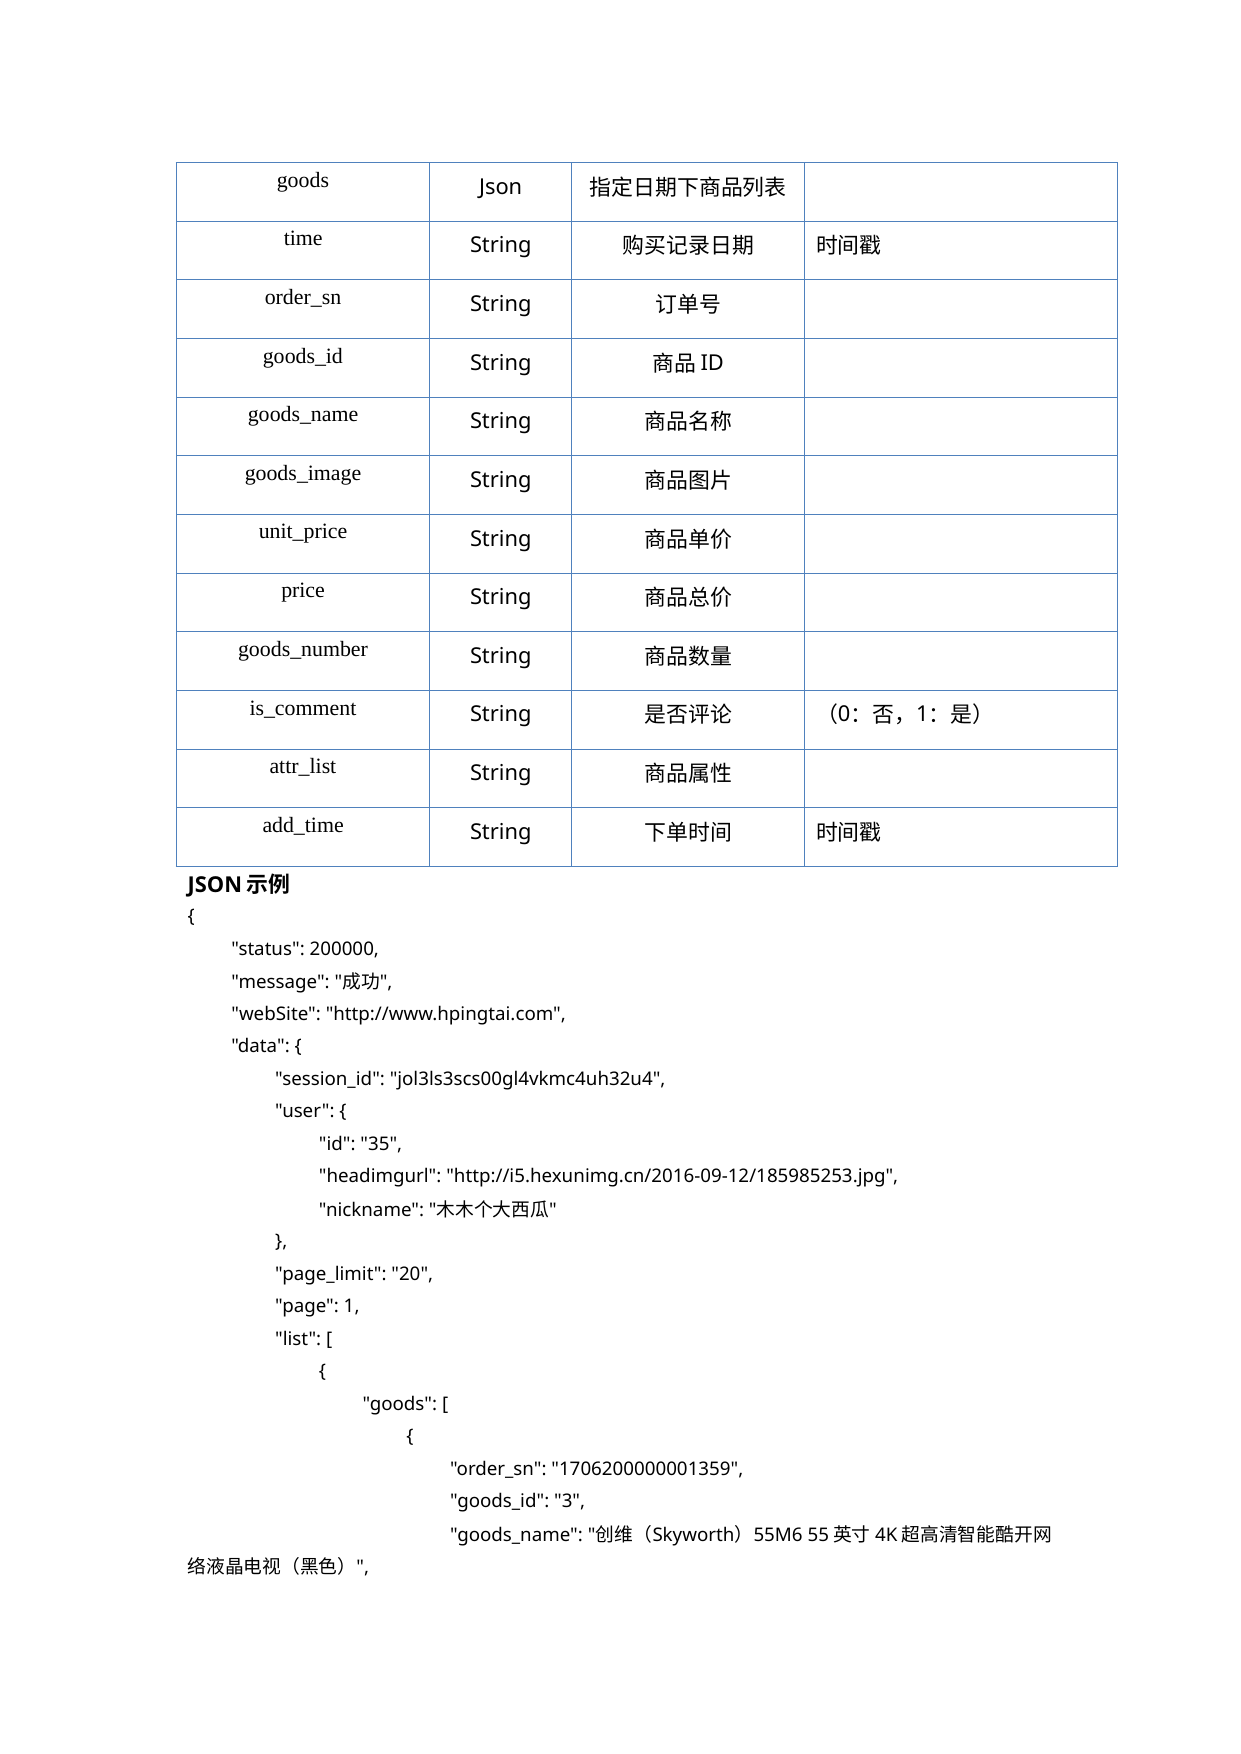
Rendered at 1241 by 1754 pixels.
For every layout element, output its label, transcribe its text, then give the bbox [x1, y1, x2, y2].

text "status": 200000, [187, 932, 1053, 964]
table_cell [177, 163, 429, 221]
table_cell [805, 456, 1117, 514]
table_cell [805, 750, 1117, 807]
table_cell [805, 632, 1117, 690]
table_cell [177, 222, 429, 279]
text JSON示例 [187, 867, 1053, 899]
text "order_sn": "1706200000001359", [187, 1452, 1053, 1484]
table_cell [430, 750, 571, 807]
text "user": { [187, 1094, 1053, 1127]
text "page": 1, [187, 1289, 1053, 1322]
text "goods_name": "创维（Skyworth）55M6 55英寸 4K超高清智能酷开网络液晶电视（黑色）", [187, 1517, 1053, 1582]
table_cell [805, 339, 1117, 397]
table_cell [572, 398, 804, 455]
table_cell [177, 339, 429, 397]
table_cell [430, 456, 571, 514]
text "session_id": "jol3ls3scs00gl4vkmc4uh32u4", [187, 1062, 1053, 1094]
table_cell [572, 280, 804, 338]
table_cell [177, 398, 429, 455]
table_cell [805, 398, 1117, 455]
text }, [187, 1224, 1053, 1257]
text "page_limit": "20", [187, 1257, 1053, 1289]
text "list": [ [187, 1322, 1053, 1354]
text { [187, 1354, 1053, 1387]
text "headimgurl": "http://i5.hexunimg.cn/2016-09-12/185985253.jpg", [187, 1159, 1053, 1192]
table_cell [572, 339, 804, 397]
text "goods": [ [187, 1387, 1053, 1419]
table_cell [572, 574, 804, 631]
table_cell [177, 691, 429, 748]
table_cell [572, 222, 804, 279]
text "data": { [187, 1029, 1053, 1062]
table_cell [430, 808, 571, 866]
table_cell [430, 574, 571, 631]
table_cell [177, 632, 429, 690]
text "nickname": "木木个大西瓜" [187, 1192, 1053, 1224]
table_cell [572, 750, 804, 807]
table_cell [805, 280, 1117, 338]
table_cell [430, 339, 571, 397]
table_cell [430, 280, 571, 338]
text { [187, 899, 1053, 932]
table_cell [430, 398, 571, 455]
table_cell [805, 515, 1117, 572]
text "message": "成功", [187, 964, 1053, 997]
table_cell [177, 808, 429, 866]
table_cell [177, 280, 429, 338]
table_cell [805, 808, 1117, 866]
text "goods_id": "3", [187, 1484, 1053, 1517]
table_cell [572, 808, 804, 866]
text "id": "35", [187, 1127, 1053, 1159]
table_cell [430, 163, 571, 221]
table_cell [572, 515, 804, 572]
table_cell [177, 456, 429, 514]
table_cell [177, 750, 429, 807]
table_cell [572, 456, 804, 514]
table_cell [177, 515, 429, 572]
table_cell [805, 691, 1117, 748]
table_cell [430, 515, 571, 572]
text { [187, 1419, 1053, 1452]
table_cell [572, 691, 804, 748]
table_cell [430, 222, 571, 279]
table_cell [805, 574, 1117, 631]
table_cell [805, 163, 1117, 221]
text "webSite": "http://www.hpingtai.com", [187, 997, 1053, 1029]
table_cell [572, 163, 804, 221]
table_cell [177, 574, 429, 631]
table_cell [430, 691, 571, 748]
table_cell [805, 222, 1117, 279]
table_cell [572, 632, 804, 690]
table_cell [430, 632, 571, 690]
